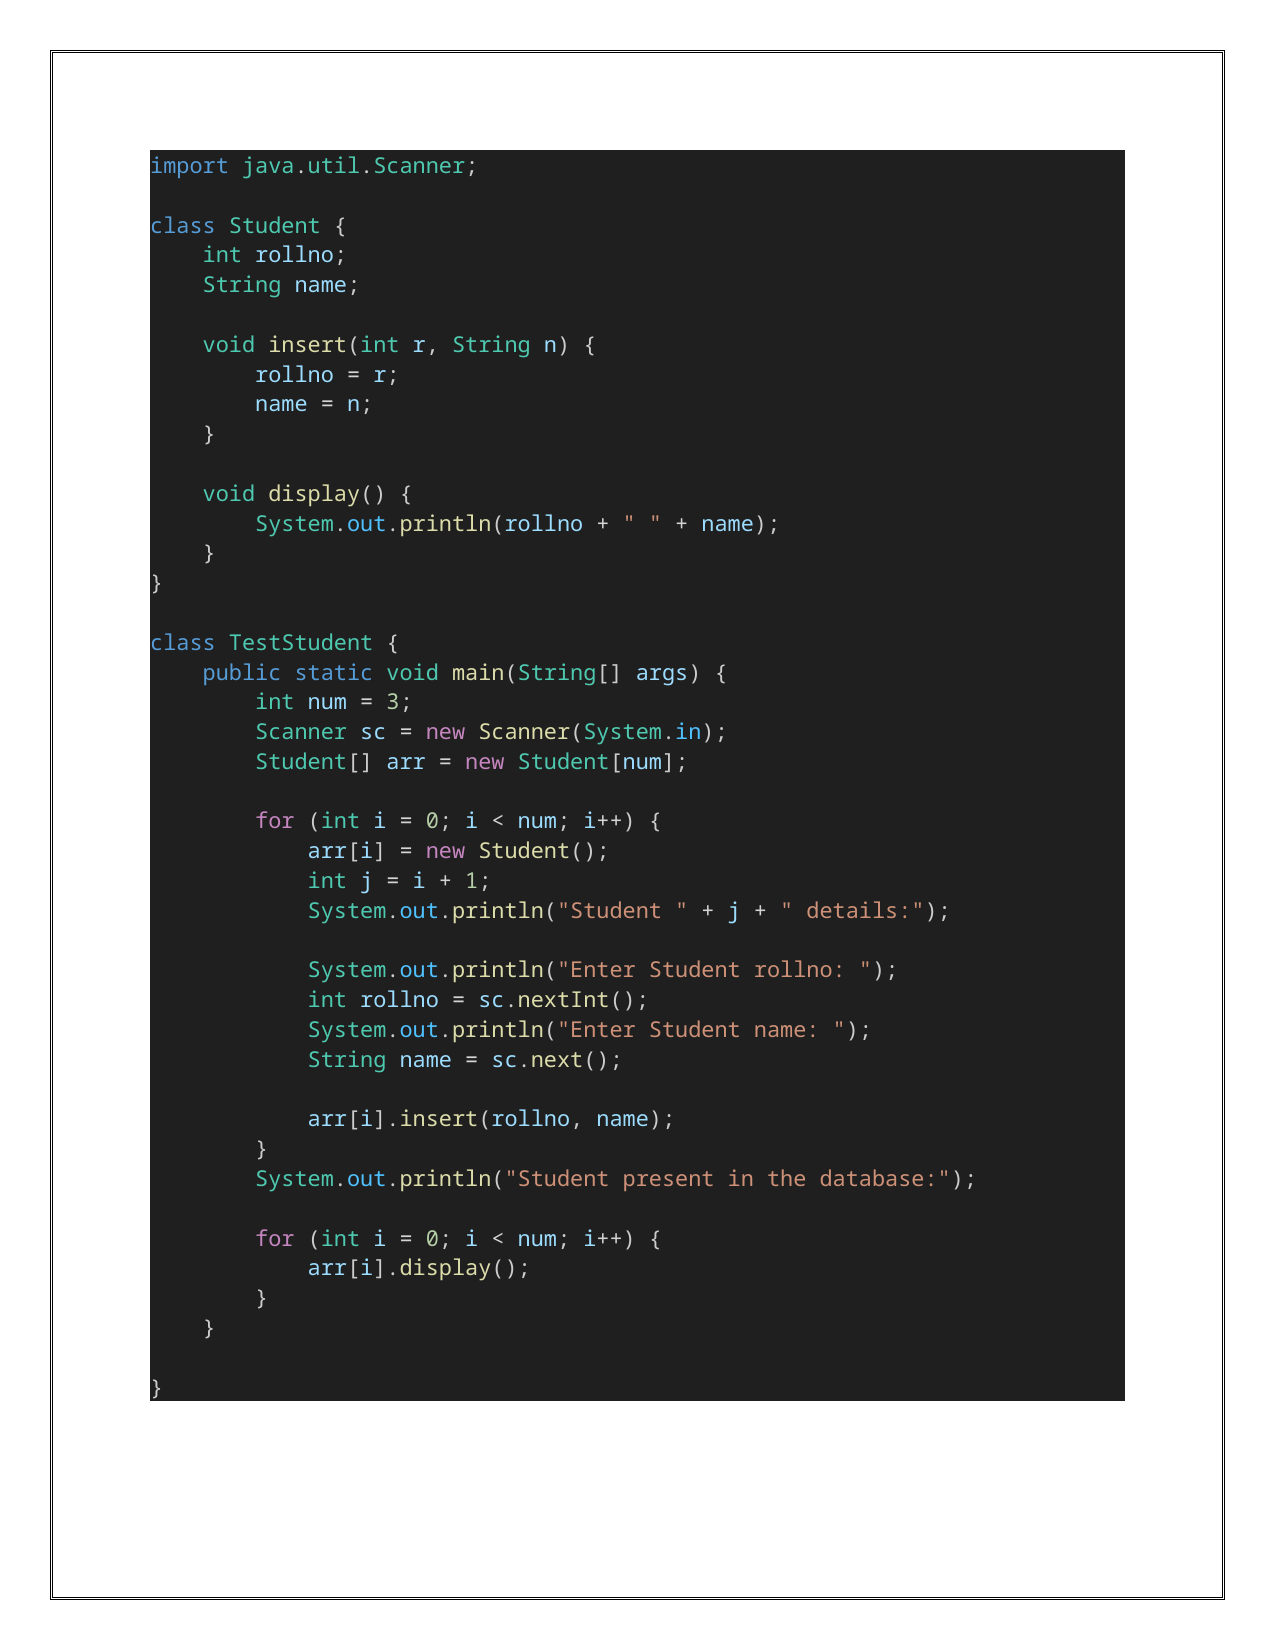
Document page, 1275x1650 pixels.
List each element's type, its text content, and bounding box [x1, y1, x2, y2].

text int rollno = sc.nextInt(); [150, 984, 1125, 1014]
text Student[] arr = new Student[num]; [150, 746, 1125, 776]
text rollno = r; [150, 358, 1125, 388]
text } [150, 418, 1125, 448]
text name = n; [150, 388, 1125, 418]
text arr[i].insert(rollno, name); [150, 1103, 1125, 1133]
text arr[i] = new Student(); [150, 835, 1125, 865]
text int num = 3; [150, 686, 1125, 716]
text class Student { [150, 209, 1125, 239]
text arr[i].display(); [150, 1252, 1125, 1282]
text } [150, 1312, 1125, 1342]
text int j = i + 1; [150, 865, 1125, 895]
text String name; [150, 269, 1125, 299]
text void insert(int r, String n) { [150, 329, 1125, 358]
text for (int i = 0; i < num; i++) { [150, 805, 1125, 835]
text System.out.println("Student " + j + " details:"); [150, 895, 1125, 924]
text class TestStudent { [150, 627, 1125, 656]
text public static void main(String[] args) { [150, 656, 1125, 686]
text System.out.println("Enter Student rollno: "); [150, 954, 1125, 984]
text void display() { [150, 478, 1125, 507]
text } [150, 567, 1125, 597]
text import java.util.Scanner; [150, 150, 1125, 180]
text System.out.println("Student present in the database:"); [150, 1163, 1125, 1193]
text } [150, 1133, 1125, 1163]
text int rollno; [150, 239, 1125, 269]
text } [150, 1282, 1125, 1312]
text } [150, 537, 1125, 567]
text } [150, 1371, 1125, 1401]
text Scanner sc = new Scanner(System.in); [150, 716, 1125, 746]
text System.out.println(rollno + " " + name); [150, 507, 1125, 537]
text System.out.println("Enter Student name: "); [150, 1014, 1125, 1044]
text for (int i = 0; i < num; i++) { [150, 1222, 1125, 1252]
text String name = sc.next(); [150, 1044, 1125, 1073]
